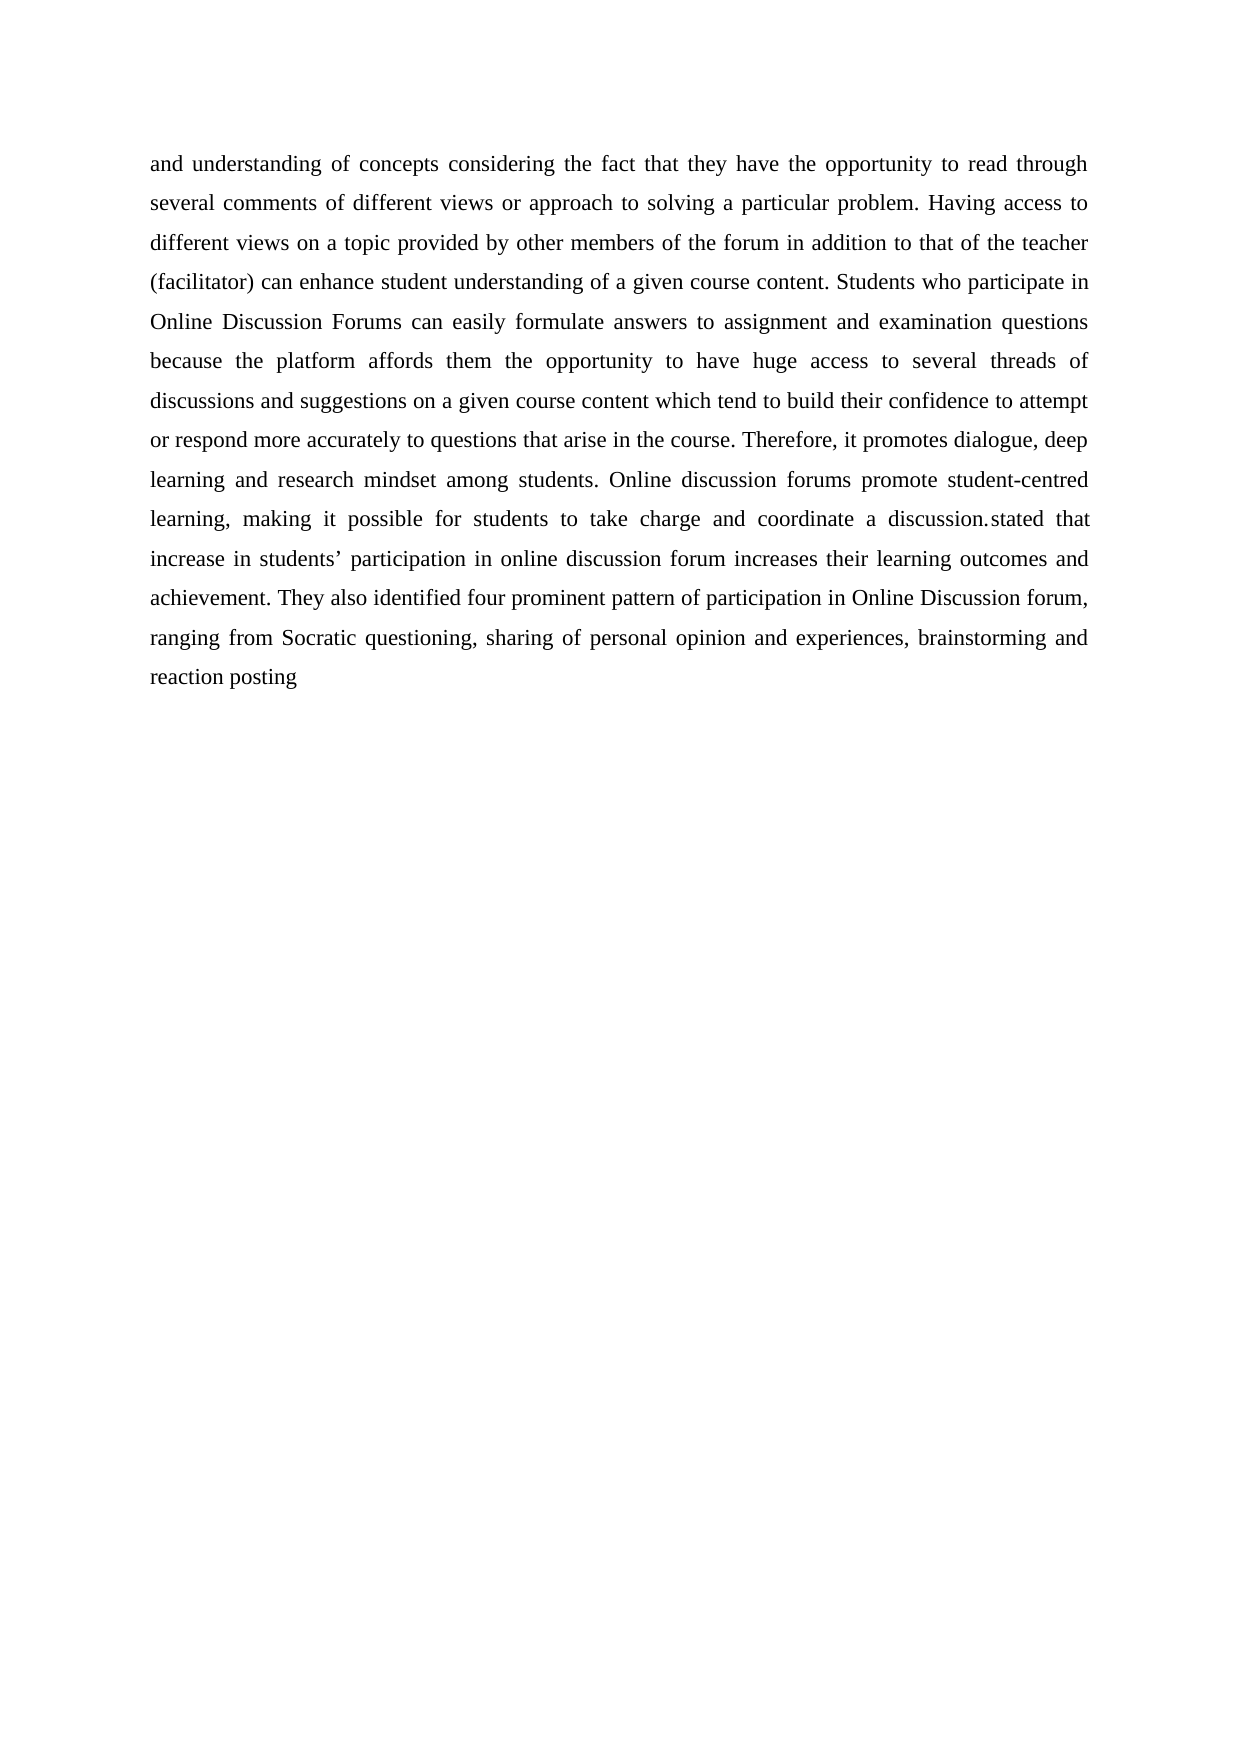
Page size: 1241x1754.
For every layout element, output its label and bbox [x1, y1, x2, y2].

text [150, 150, 1090, 689]
